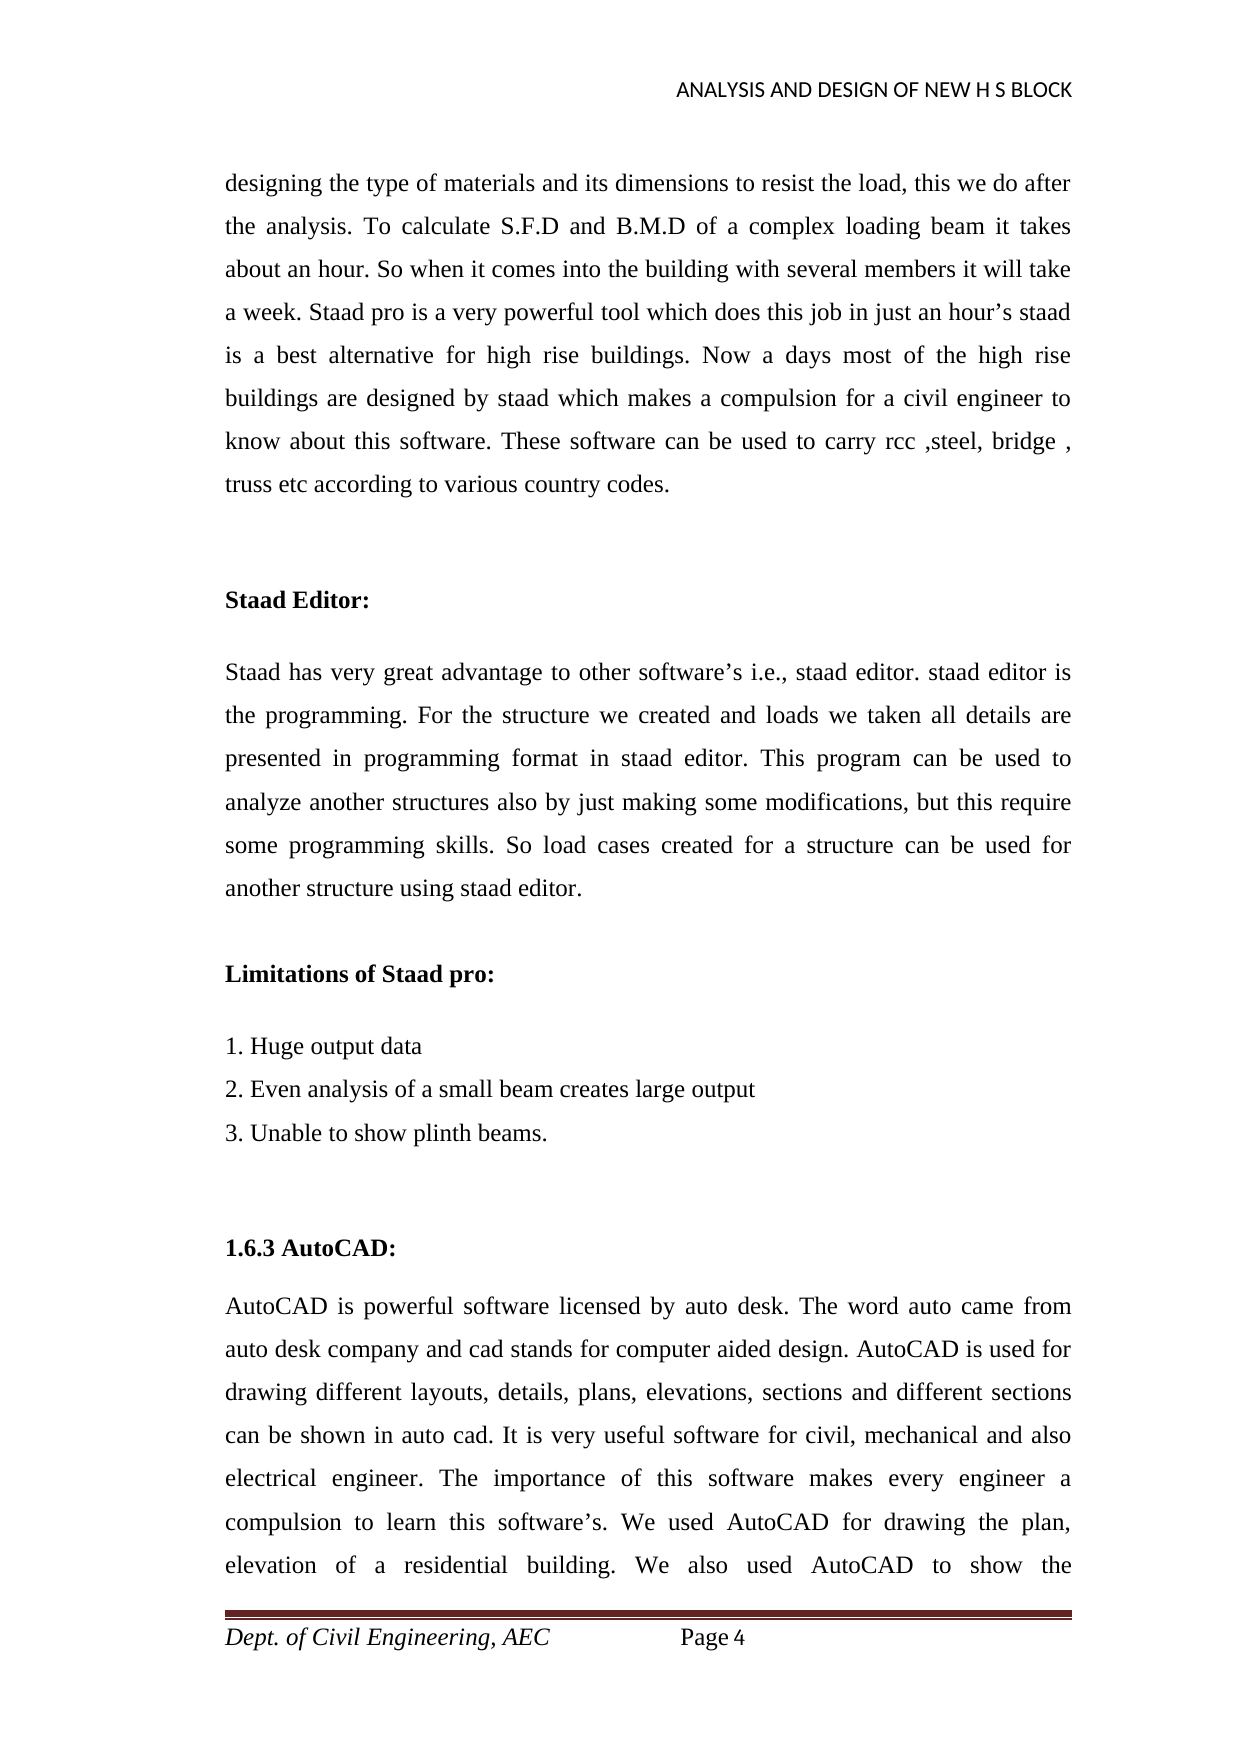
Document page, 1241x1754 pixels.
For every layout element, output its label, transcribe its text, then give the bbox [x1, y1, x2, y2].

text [225, 168, 1072, 498]
text Limitations of Staad pro: [225, 959, 1072, 988]
text 2. Even analysis of a small beam creates large output [225, 1074, 1072, 1103]
text 1.6.3 AutoCAD: [225, 1233, 1072, 1262]
text 3. Unable to show plinth beams. [225, 1118, 1072, 1146]
text 1. Huge output data [225, 1031, 1072, 1060]
text Staad Editor: [225, 585, 1072, 614]
text Staad has very great advantage to other software’s i.e., staad editor. staad editor is the programming. For the structure we created and loads we taken all details are presented in programming format in staad editor. This program can be used to analyze another structures also by just making some modifications, but this require some programming skills. So load cases created for a structure can be used for another structure using staad editor. [225, 657, 1072, 902]
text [225, 1291, 1072, 1578]
